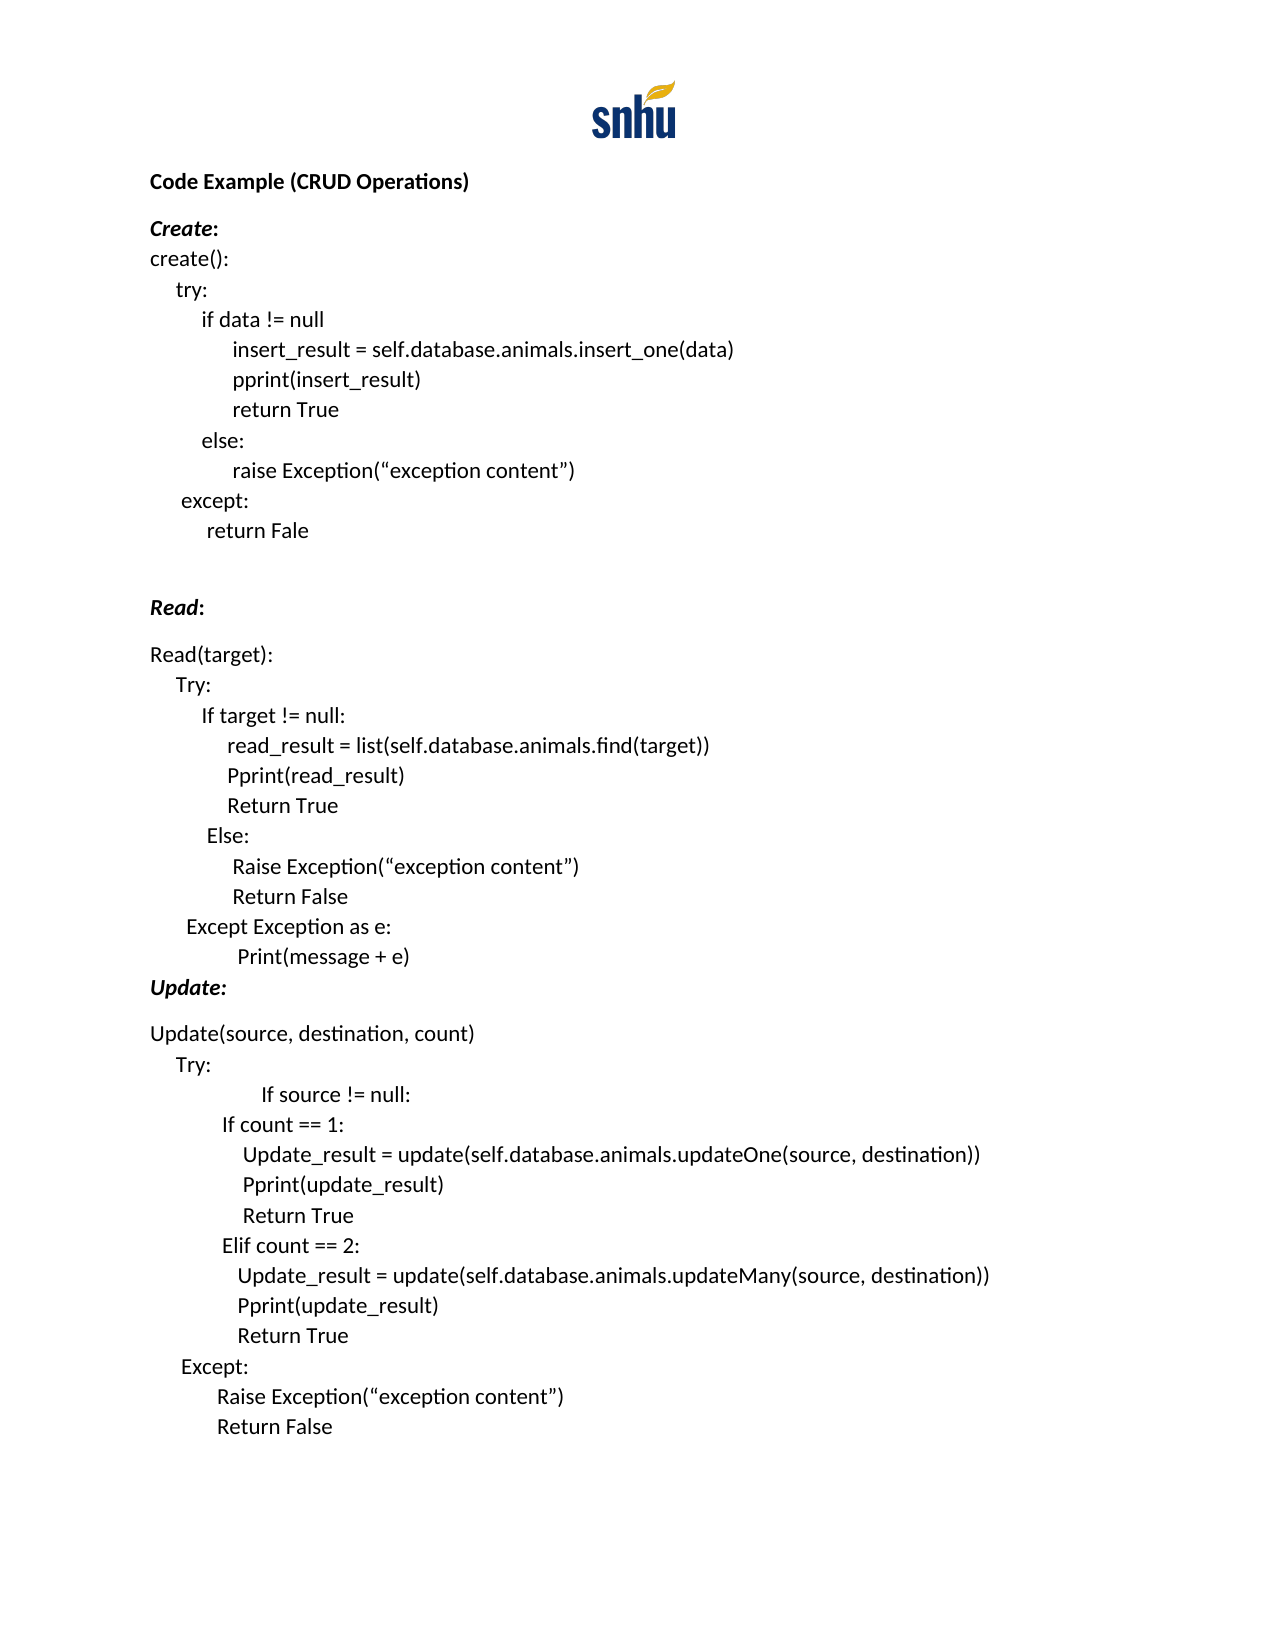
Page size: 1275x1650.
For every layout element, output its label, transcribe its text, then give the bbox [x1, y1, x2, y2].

text Read: [150, 593, 1125, 621]
text raise Exception(“exception content”) [150, 456, 1125, 484]
text Except Exception as e: [150, 912, 1125, 940]
text read_result = list(self.database.animals.find(target)) [150, 731, 1125, 759]
text Pprint(update_result) [150, 1171, 1125, 1198]
text try: [150, 275, 1125, 303]
text Create: [150, 214, 1125, 242]
text Try: [150, 1050, 1125, 1078]
text create(): [150, 244, 1125, 272]
text Raise Exception(“exception content”) [150, 852, 1125, 880]
text If count == 1: [150, 1110, 1125, 1138]
text Read(target): [150, 640, 1125, 668]
text Try: [150, 671, 1125, 698]
text except: [150, 486, 1125, 514]
picture [573, 75, 702, 147]
text Elif count == 2: [150, 1231, 1125, 1259]
text Update(source, destination, count) [150, 1019, 1125, 1047]
text Else: [150, 822, 1125, 849]
text Return True [150, 1201, 1125, 1229]
text Update: [150, 973, 1125, 1001]
text Code Example (CRUD Operations) [150, 167, 1125, 195]
text pprint(insert_result) [150, 365, 1125, 393]
text Pprint(update_result) [150, 1291, 1125, 1319]
text Except: [150, 1352, 1125, 1380]
text Return True [150, 791, 1125, 819]
text insert_result = self.database.animals.insert_one(data) [150, 335, 1125, 363]
text Update_result = update(self.database.animals.updateOne(source, destination)) [150, 1140, 1125, 1168]
text Pprint(read_result) [150, 761, 1125, 789]
text return Fale [150, 516, 1125, 544]
text Print(message + e) [150, 942, 1125, 970]
text If source != null: [150, 1080, 1125, 1108]
text if data != null [150, 305, 1125, 333]
text If target != null: [150, 701, 1125, 729]
text return True [150, 396, 1125, 423]
text else: [150, 426, 1125, 454]
text Return False [150, 882, 1125, 910]
text Return False [150, 1412, 1125, 1440]
text Raise Exception(“exception content”) [150, 1382, 1125, 1410]
text Return True [150, 1322, 1125, 1349]
text Update_result = update(self.database.animals.updateMany(source, destination)) [150, 1261, 1125, 1289]
